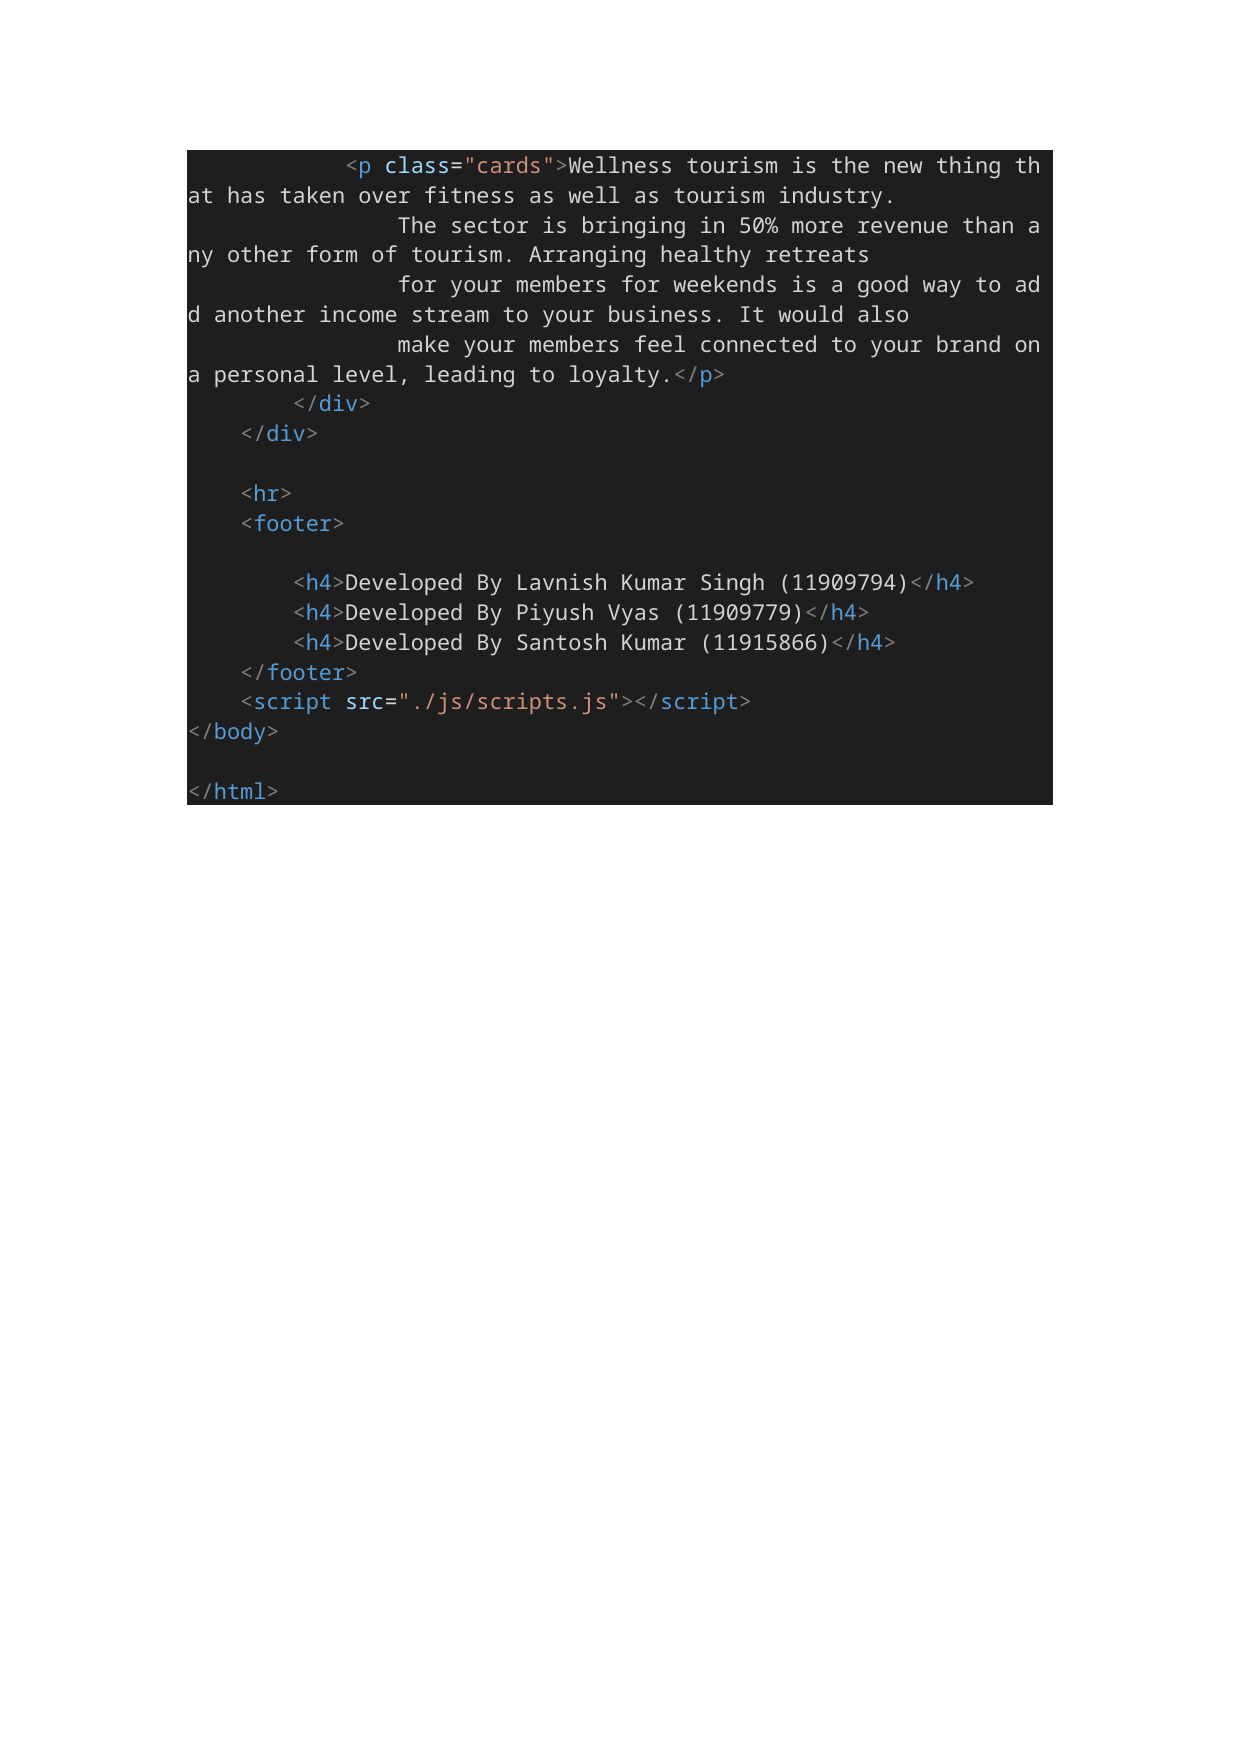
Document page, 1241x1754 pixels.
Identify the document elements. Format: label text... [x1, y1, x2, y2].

text for your members for weekends is a good way to add another income stream to your business. It would also [187, 269, 1053, 329]
text <h4>Developed By Lavnish Kumar Singh (11909794)</h4> [187, 567, 1053, 597]
text </div> [187, 418, 1053, 448]
text The sector is bringing in 50% more revenue than any other form of tourism. Arranging healthy retreats [187, 209, 1053, 269]
text make your members feel connected to your brand on a personal level, leading to loyalty.</p> [187, 329, 1053, 388]
text <script src="./js/scripts.js"></script> [187, 686, 1053, 716]
text <p class="cards">Wellness tourism is the new thing that has taken over fitness as well as tourism industry. [187, 150, 1053, 209]
text </footer> [187, 656, 1053, 686]
text <hr> [187, 478, 1053, 507]
text </div> [187, 388, 1053, 418]
text <h4>Developed By Piyush Vyas (11909779)</h4> [187, 597, 1053, 627]
text </html> [187, 776, 1053, 805]
text <h4>Developed By Santosh Kumar (11915866)</h4> [187, 627, 1053, 656]
text <footer> [187, 507, 1053, 537]
text </body> [187, 716, 1053, 746]
